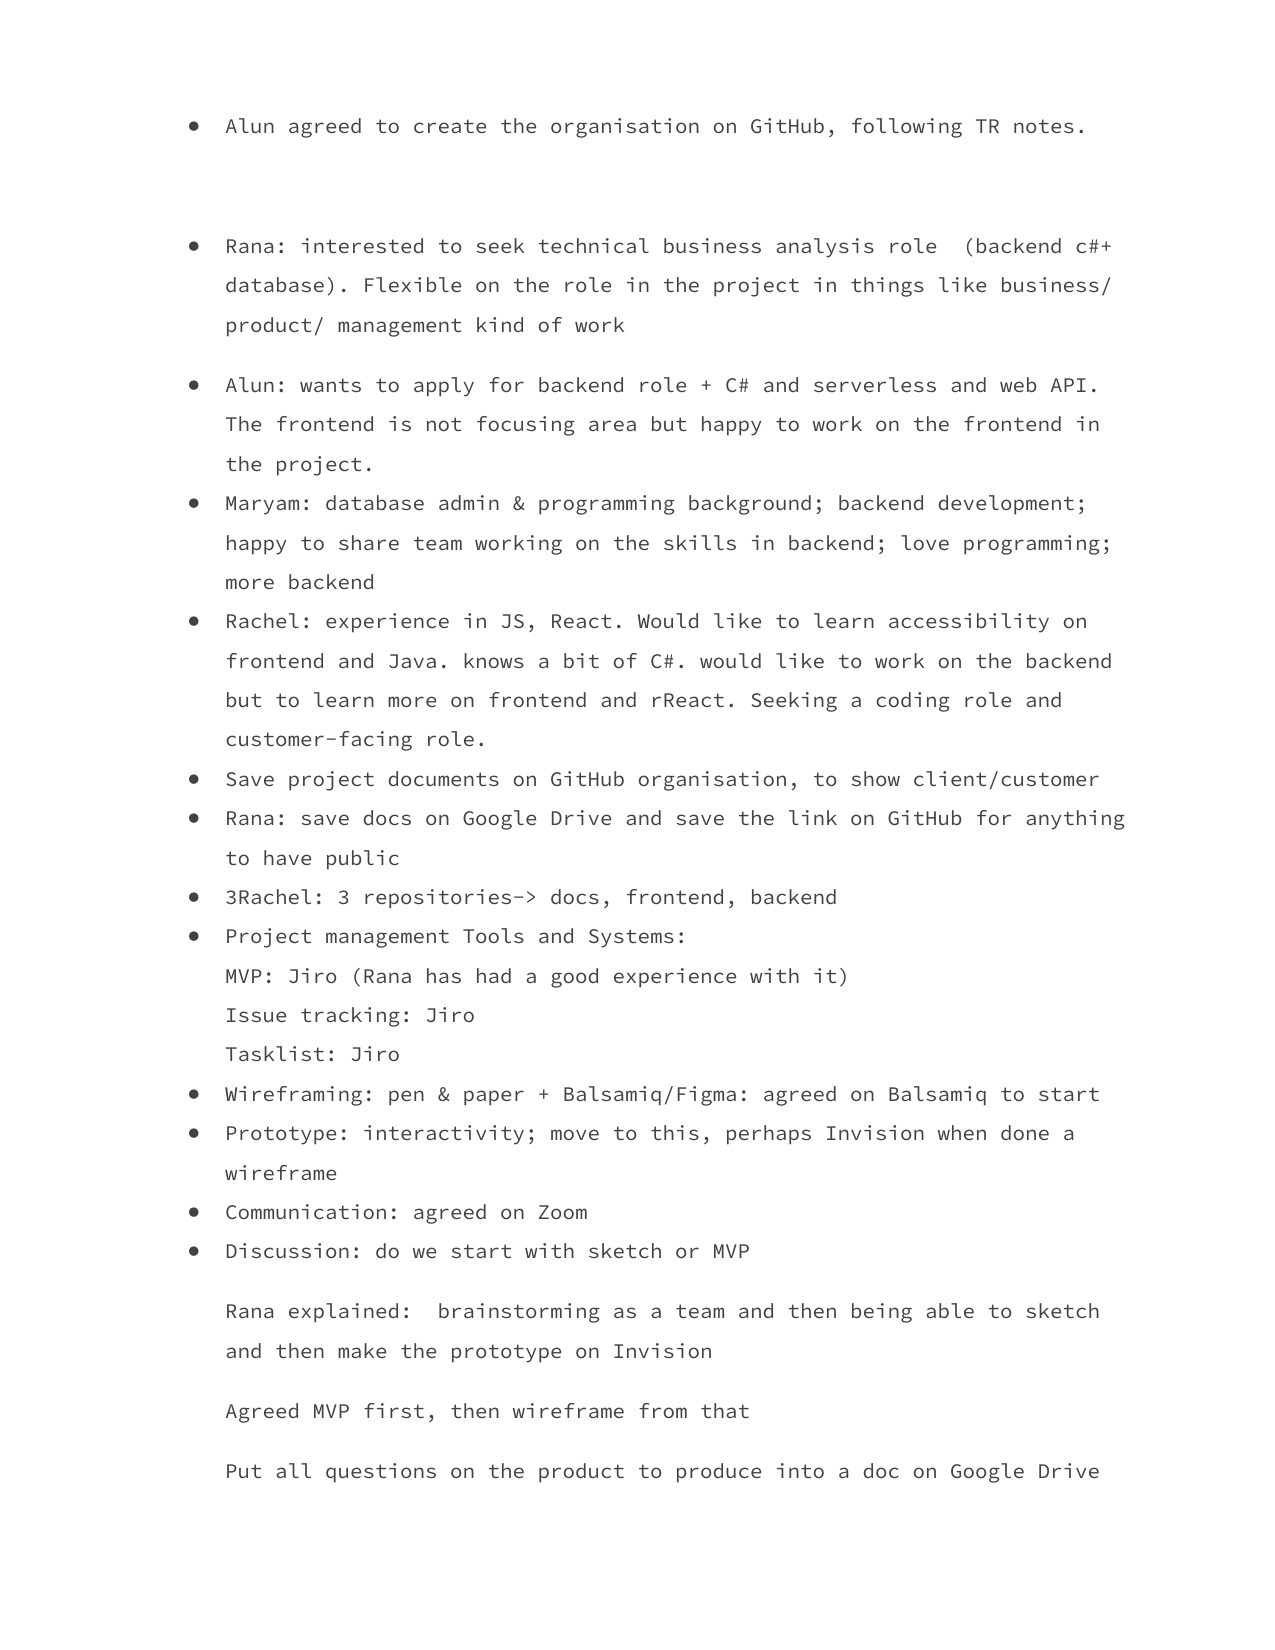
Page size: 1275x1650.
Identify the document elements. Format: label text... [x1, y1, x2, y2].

list Save project documents on GitHub organisation, to show client/customer [187, 766, 1125, 792]
text Rana explained: brainstorming as a team and then being able to sketch and then make the prototype on Invision [225, 1298, 1125, 1364]
list Rana: interested to seek technical business analysis role (backend c#+ database). Flexible on the role in the project in things like business/ product/ management kind of work [187, 233, 1125, 338]
list Alun: wants to apply for backend role + C# and serverless and web API. The frontend is not focusing area but happy to work on the frontend in the project. [187, 372, 1125, 477]
list Rachel: experience in JS, React. Would like to learn accessibility on frontend and Java. knows a bit of C#. would like to work on the backend but to learn more on frontend and rReact. Seeking a coding role and customer-facing role. [187, 608, 1125, 752]
list Wireframing: pen & paper + Balsamiq/Figma: agreed on Balsamiq to start [187, 1081, 1125, 1107]
list Maryam: database admin & programming background; backend development; happy to share team working on the skills in backend; love programming; more backend [187, 490, 1125, 595]
text Put all questions on the product to produce into a doc on Google Drive [150, 1458, 1125, 1484]
list Communication: agreed on Zoom [187, 1199, 1125, 1225]
list Project management Tools and Systems: MVP: Jiro (Rana has had a good experience with it) Issue tracking: Jiro Tasklist: Jiro [187, 923, 1125, 1067]
list 3Rachel: 3 repositories-> docs, frontend, backend [187, 884, 1125, 910]
text Agreed MVP first, then wireframe from that [225, 1398, 1125, 1424]
list Discussion: do we start with sketch or MVP [187, 1238, 1125, 1264]
list Rana: save docs on Google Drive and save the link on GitHub for anything to have public [187, 805, 1125, 871]
list Alun agreed to create the organisation on GitHub, following TR notes. [187, 112, 1125, 139]
list Prototype: interactivity; move to this, perhaps Invision when done a wireframe [187, 1120, 1125, 1186]
